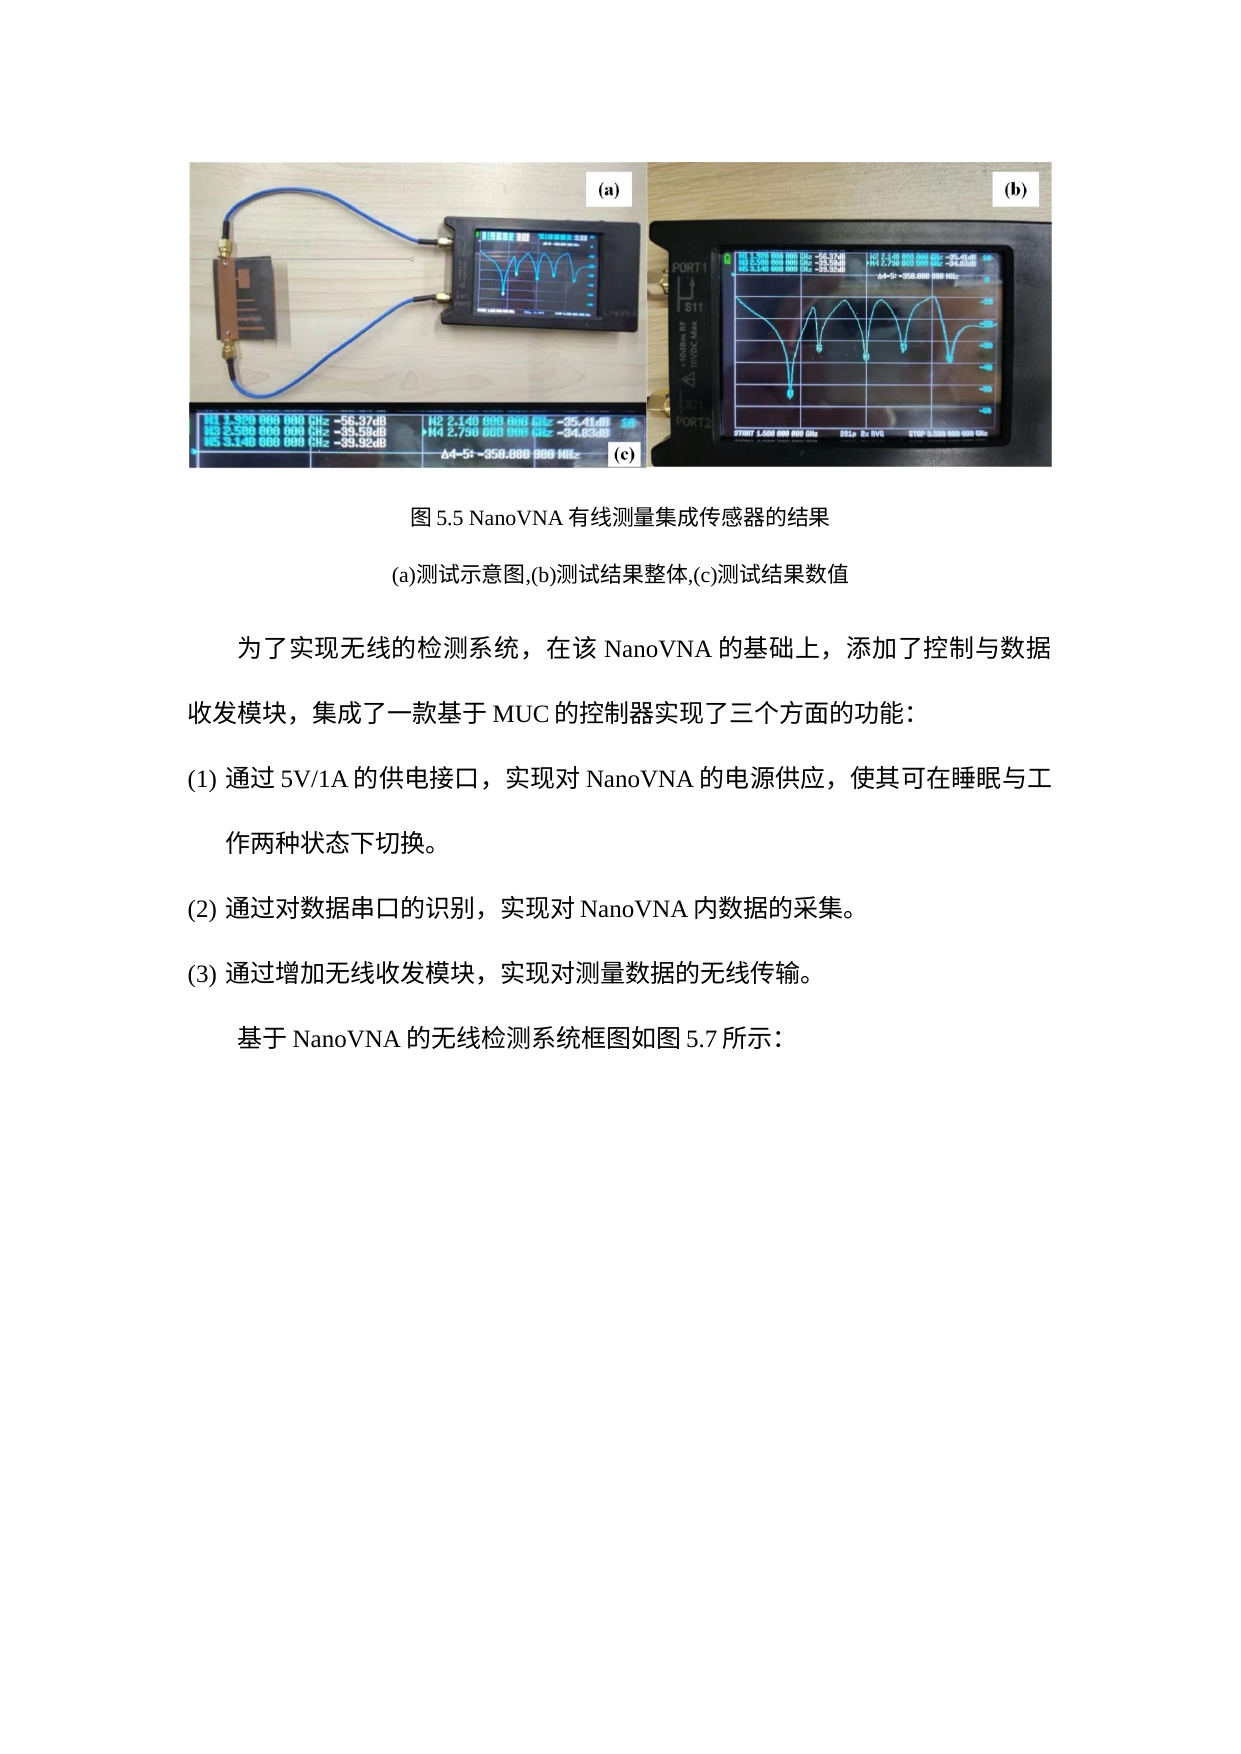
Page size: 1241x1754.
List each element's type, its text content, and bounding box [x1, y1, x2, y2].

text 为了实现无线的检测系统，在该NanoVNA的基础上，添加了控制与数据收发模块，集成了一款基于MUC的控制器实现了三个方面的功能： [187, 614, 1053, 744]
text 基于NanoVNA的无线检测系统框图如图5.7所示： [187, 1004, 1053, 1069]
picture [187, 162, 1053, 474]
list 通过对数据串口的识别，实现对NanoVNA内数据的采集。 [187, 874, 1053, 939]
list 通过5V/1A的供电接口，实现对NanoVNA的电源供应，使其可在睡眠与工作两种状态下切换。 [187, 744, 1053, 874]
list 通过增加无线收发模块，实现对测量数据的无线传输。 [187, 939, 1053, 1004]
text 图5.5 NanoVNA有线测量集成传感器的结果 [187, 499, 1053, 532]
text (a)测试示意图,(b)测试结果整体,(c)测试结果数值 [187, 557, 1053, 589]
